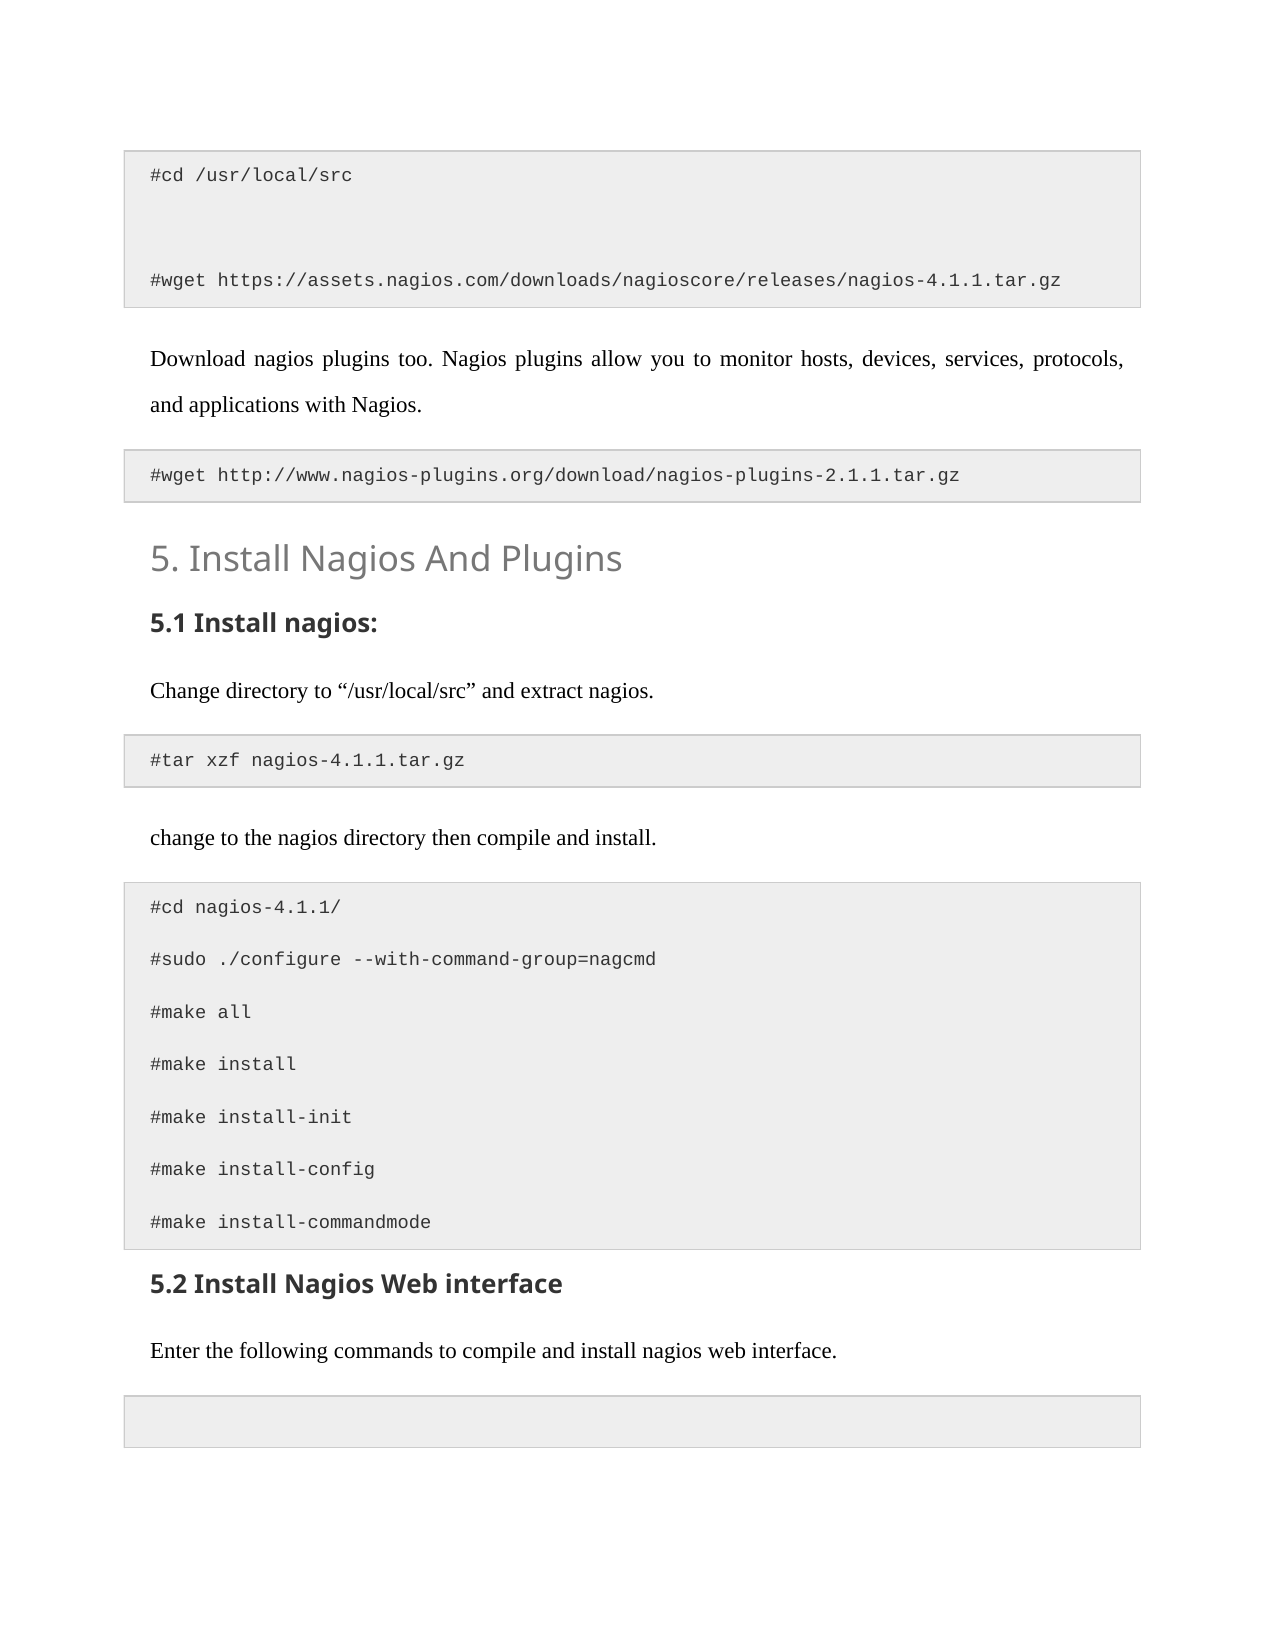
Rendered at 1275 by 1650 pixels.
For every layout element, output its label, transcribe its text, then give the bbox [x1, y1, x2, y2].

subtitle 5.1 Install nagios: [150, 605, 1125, 641]
text #cd nagios-4.1.1/ [125, 883, 1140, 919]
text Change directory to “/usr/local/src” and extract nagios. [150, 656, 1125, 703]
text #tar xzf nagios-4.1.1.tar.gz [125, 736, 1140, 786]
text #make install [125, 1039, 1140, 1076]
text Download nagios plugins too. Nagios plugins allow you to monitor hosts, devices, services, protocols, and applications with Nagios. [150, 324, 1125, 418]
text change to the nagios directory then compile and install. [150, 803, 1125, 850]
subtitle 5.2 Install Nagios Web interface [150, 1266, 1125, 1301]
text #make all [125, 987, 1140, 1024]
text #make install-config [125, 1144, 1140, 1181]
text #make install-init [125, 1092, 1140, 1129]
text #cd /usr/local/src [125, 152, 1140, 187]
text #wget https://assets.nagios.com/downloads/nagioscore/releases/nagios-4.1.1.tar.gz [125, 255, 1140, 307]
text #sudo ./configure --with-command-group=nagcmd [125, 934, 1140, 971]
text Enter the following commands to compile and install nagios web interface. [150, 1317, 1125, 1364]
text #make install-commandmode [125, 1197, 1140, 1249]
subtitle 5. Install Nagios And Plugins [150, 534, 1125, 582]
text #wget http://www.nagios-plugins.org/download/nagios-plugins-2.1.1.tar.gz [125, 451, 1140, 501]
